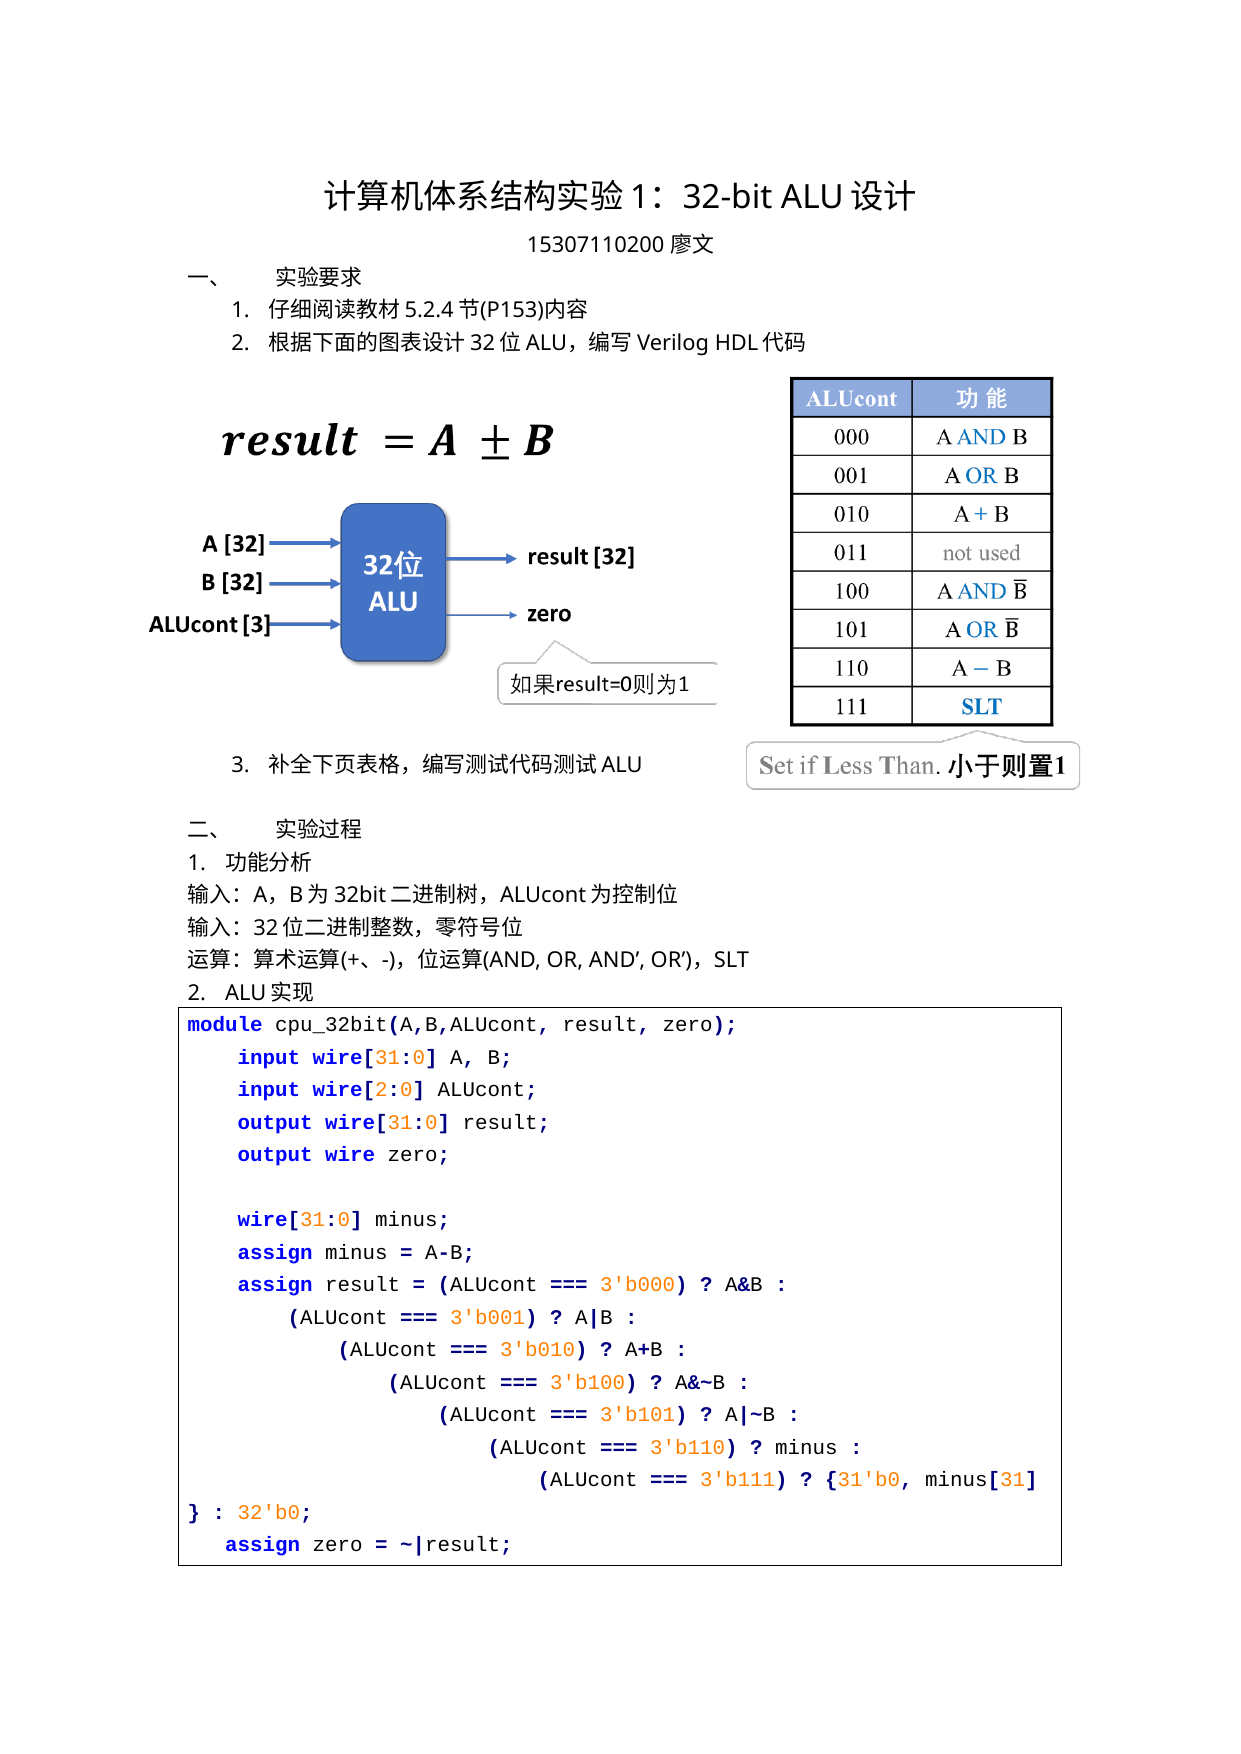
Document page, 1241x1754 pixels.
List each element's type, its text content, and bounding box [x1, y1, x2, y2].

text (ALUcont === 3'b010) ? A+B : [187, 1335, 1053, 1368]
text output wire[31:0] result; [187, 1108, 1053, 1140]
text 计算机体系结构实验1：32-bit ALU设计 [187, 162, 1053, 227]
text module cpu_32bit(A,B,ALUcont, result, zero); [179, 1008, 1061, 1043]
text (ALUcont === 3'b001) ? A|B : [187, 1303, 1053, 1335]
text wire[31:0] minus; [187, 1205, 1053, 1238]
text (ALUcont === 3'b111) ? {31'b0, minus[31] } : 32'b0; [187, 1465, 1053, 1527]
list 实验要求 [187, 259, 1053, 292]
text assign zero = ~|result; [179, 1527, 1061, 1565]
text output wire zero; [187, 1140, 1053, 1173]
list 功能分析 [187, 844, 1053, 877]
list 根据下面的图表设计32位ALU，编写Verilog HDL代码 [231, 324, 1053, 357]
text assign minus = A-B; [187, 1238, 1053, 1270]
text assign result = (ALUcont === 3'b000) ? A&B : [187, 1270, 1053, 1303]
list 仔细阅读教材5.2.4节(P153)内容 [231, 292, 1053, 324]
text input wire[31:0] A, B; [187, 1043, 1053, 1075]
text (ALUcont === 3'b101) ? A|~B : [187, 1400, 1053, 1433]
picture [142, 414, 718, 708]
text (ALUcont === 3'b100) ? A&~B : [187, 1368, 1053, 1400]
text input wire[2:0] ALUcont; [187, 1075, 1053, 1108]
list ALU实现 [187, 974, 1053, 1007]
text 运算：算术运算(+、-)，位运算(AND, OR, AND’, OR’)，SLT [187, 942, 1053, 974]
text 输入：A，B为32bit二进制树，ALUcont为控制位 [187, 877, 1053, 909]
text 输入：32位二进制整数，零符号位 [187, 909, 1053, 942]
list 补全下页表格，编写测试代码测试ALU [231, 747, 742, 779]
text 15307110200 廖文 [187, 227, 1053, 259]
picture [742, 376, 1080, 793]
text (ALUcont === 3'b110) ? minus : [187, 1433, 1053, 1465]
list 实验过程 [187, 812, 1053, 844]
